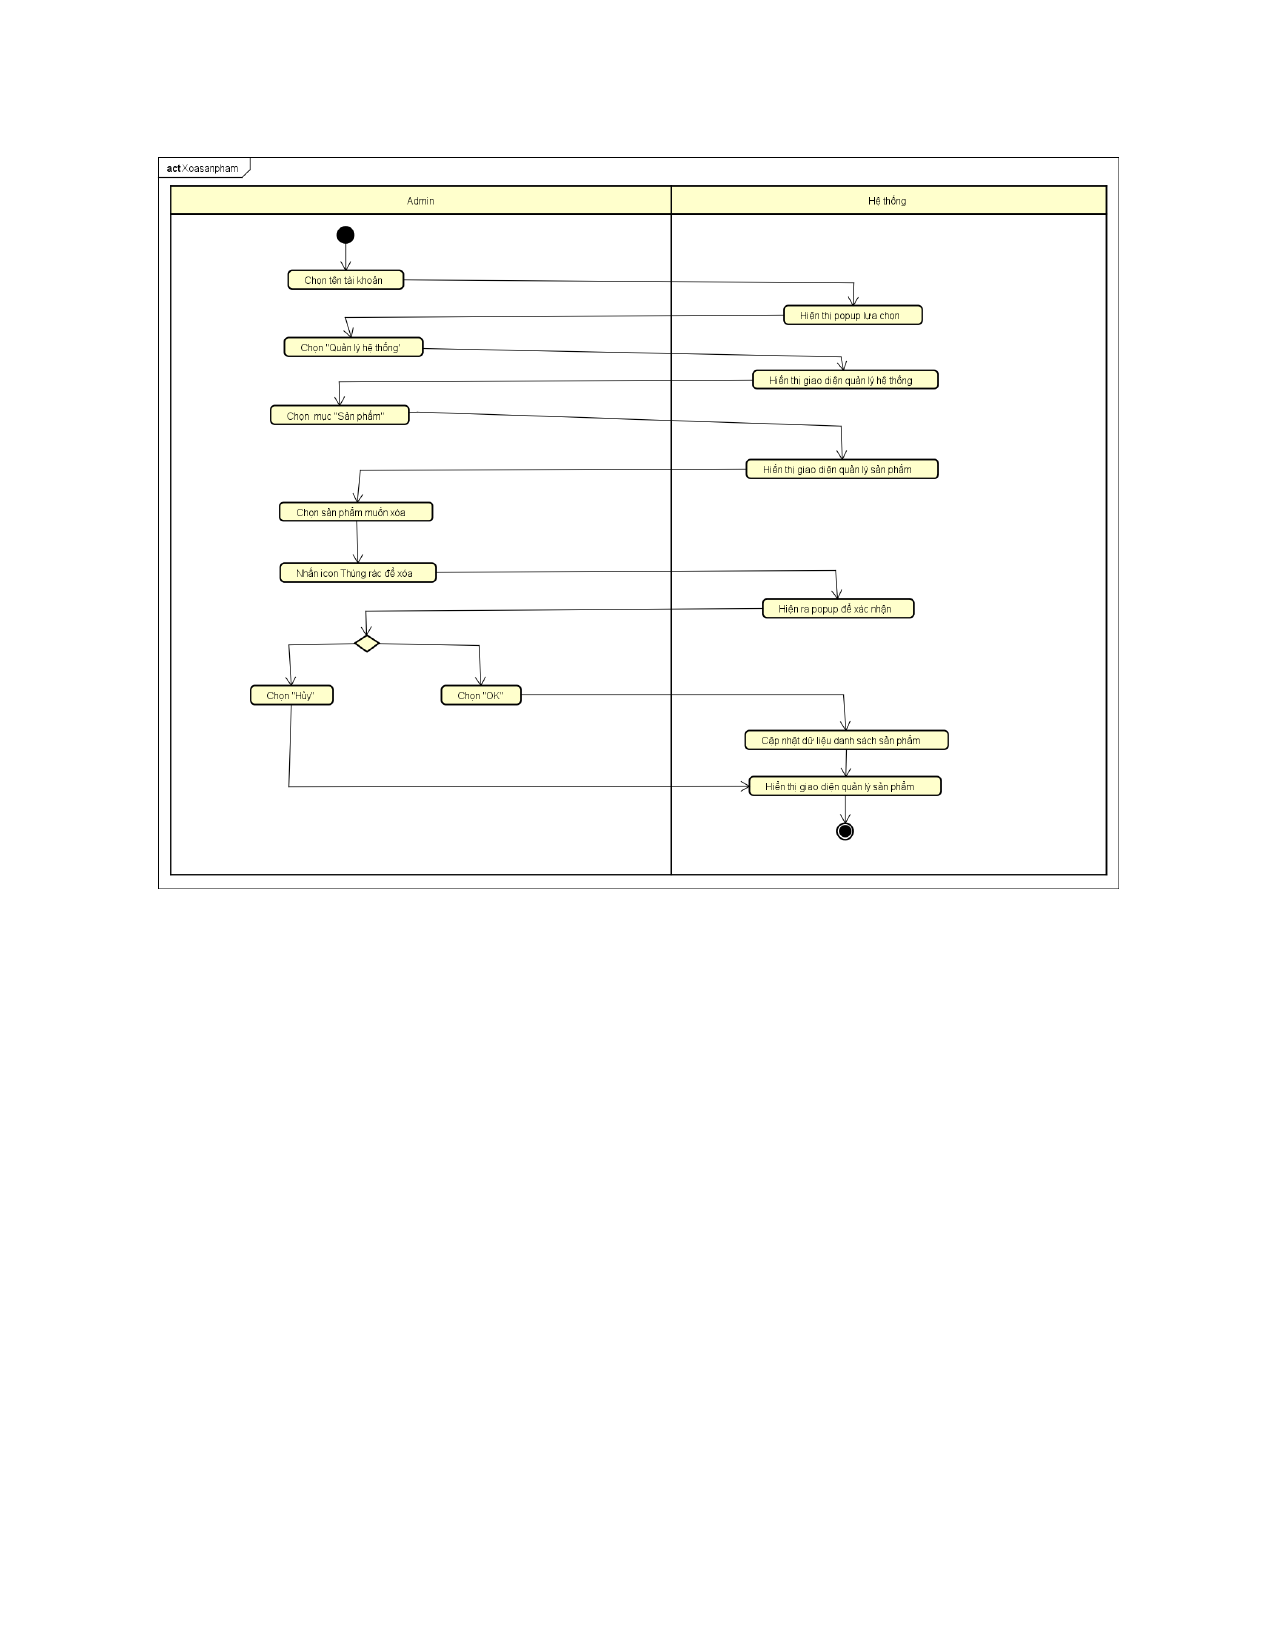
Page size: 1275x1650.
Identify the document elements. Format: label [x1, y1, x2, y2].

picture [150, 150, 1125, 896]
